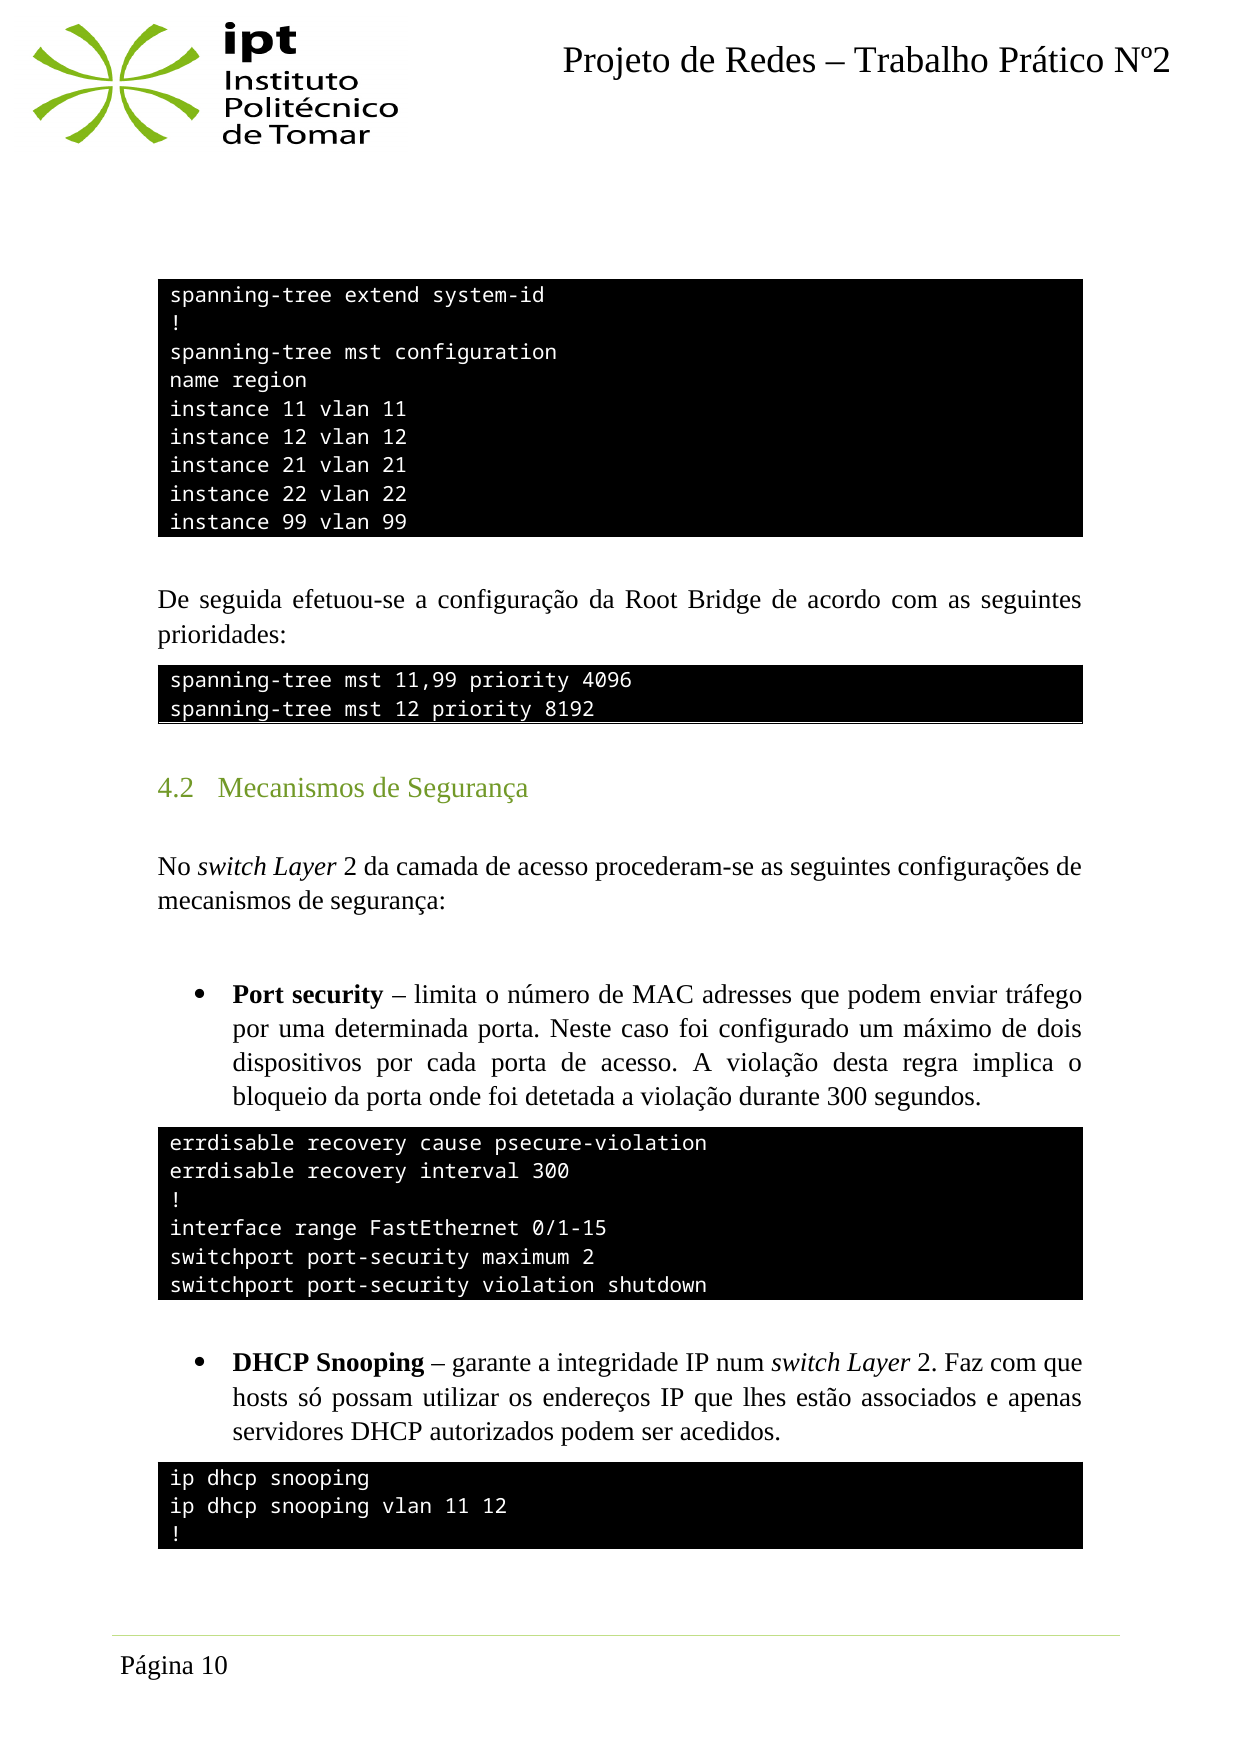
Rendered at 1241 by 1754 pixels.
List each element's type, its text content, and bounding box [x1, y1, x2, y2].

text No switch Layer 2 da camada de acesso procederam-se as seguintes configurações de mecanismos de segurança: [157, 850, 1083, 916]
list DHCP Snooping – garante a integridade IP num switch Layer 2. Faz com que hosts só possam utilizar os endereços IP que lhes estão associados e apenas servidores DHCP autorizados podem ser acedidos. [195, 1346, 1083, 1446]
list Port security – limita o número de MAC adresses que podem enviar tráfego por uma determinada porta. Neste caso foi configurado um máximo de dois dispositivos por cada porta de acesso. A violação desta regra implica o bloqueio da porta onde foi detetada a violação durante 300 segundos. [195, 978, 1083, 1112]
subtitle Mecanismos de Segurança [157, 770, 1083, 804]
table_header spanning-tree mst 11,99 priority 4096 spanning-tree mst 12 priority 8192 [159, 666, 1082, 722]
picture [14, 12, 408, 156]
text De seguida efetuou-se a configuração da Root Bridge de acordo com as seguintes prioridades: [157, 584, 1083, 649]
